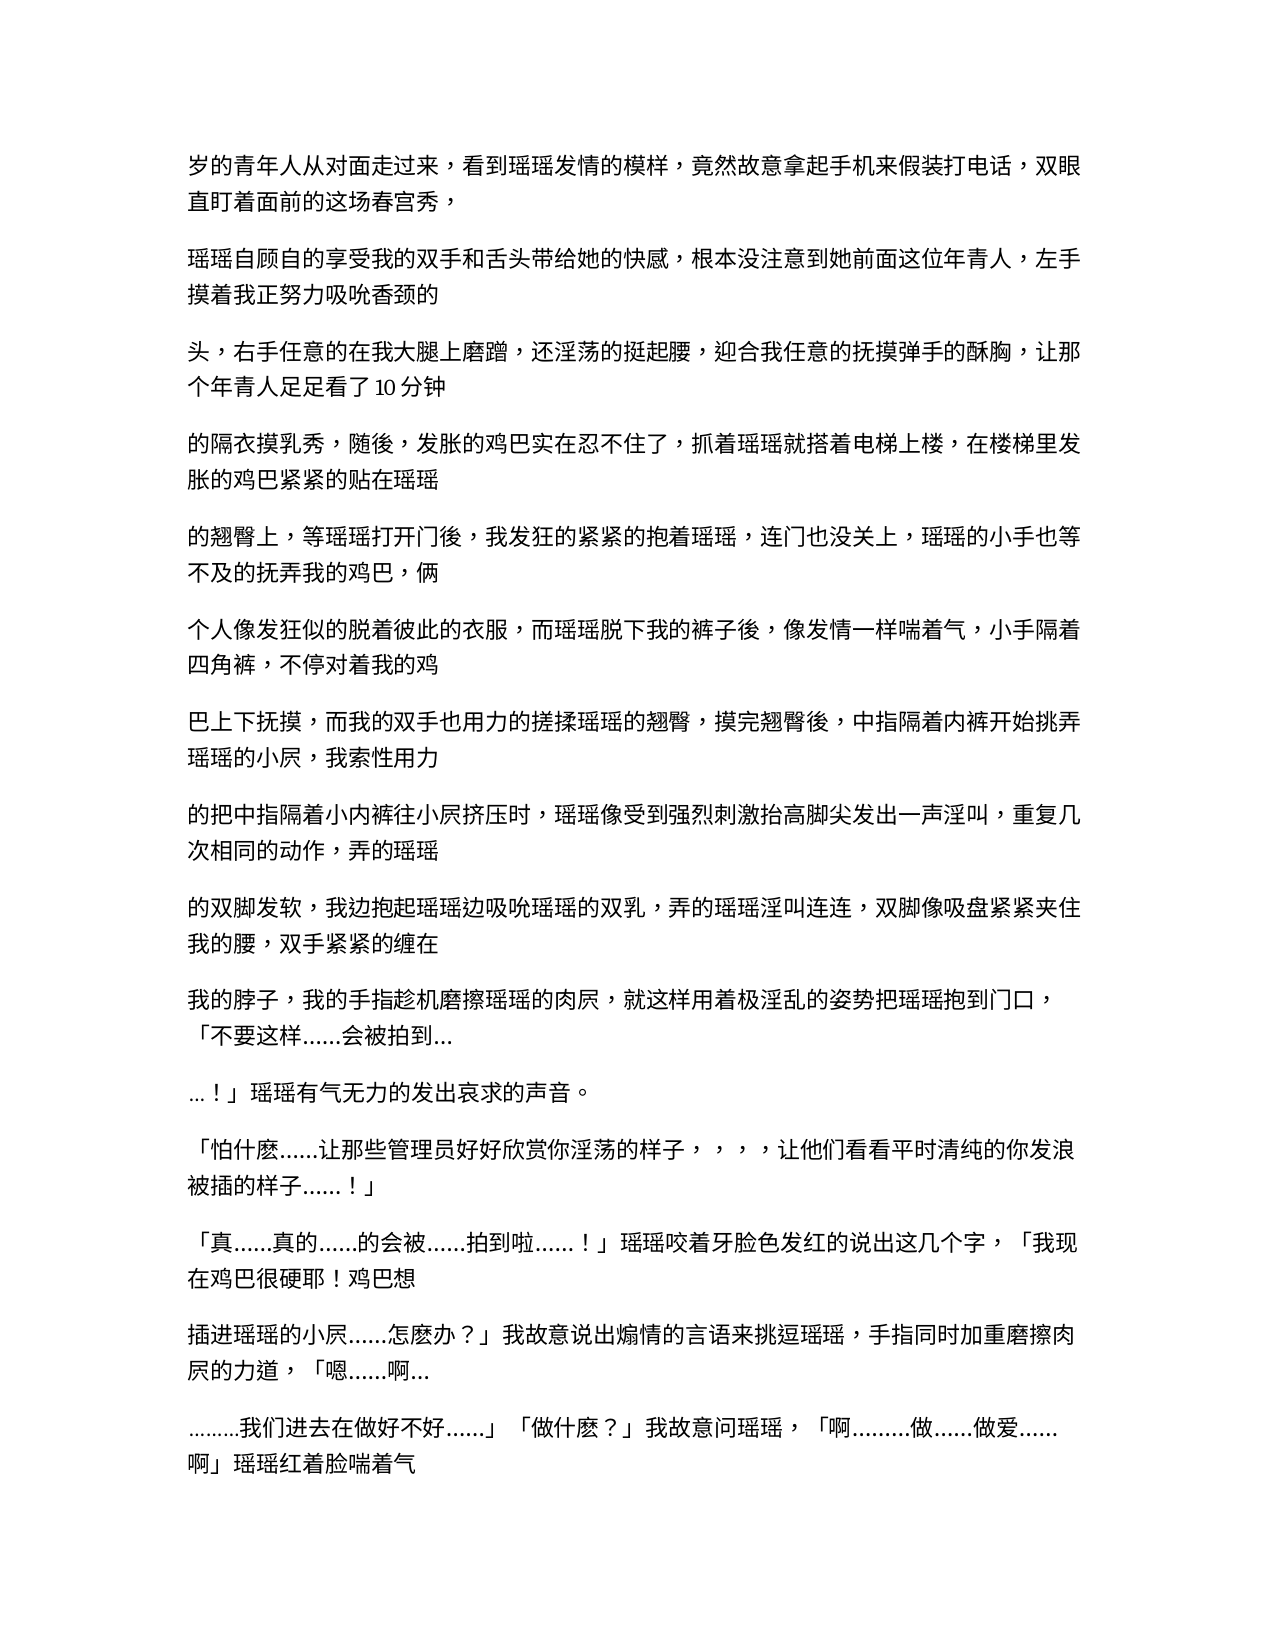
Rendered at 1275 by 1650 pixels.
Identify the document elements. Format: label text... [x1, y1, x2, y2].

text 岁的青年人从对面走过来，看到瑶瑶发情的模样，竟然故意拿起手机来假装打电话，双眼直盯着面前的这场春宫秀， [187, 150, 1087, 217]
text 个人像发狂似的脱着彼此的衣服，而瑶瑶脱下我的裤子後，像发情一样喘着气，小手隔着四角裤，不停对着我的鸡 [187, 613, 1087, 681]
text 我的脖子，我的手指趁机磨擦瑶瑶的肉屄，就这样用着极淫乱的姿势把瑶瑶抱到门口，「不要这样……会被拍到… [187, 984, 1087, 1052]
text 插进瑶瑶的小屄……怎麽办？」我故意说出煽情的言语来挑逗瑶瑶，手指同时加重磨擦肉屄的力道，「嗯……啊… [187, 1319, 1087, 1386]
text 的翘臀上，等瑶瑶打开门後，我发狂的紧紧的抱着瑶瑶，连门也没关上，瑶瑶的小手也等不及的抚弄我的鸡巴，俩 [187, 521, 1087, 588]
text 「真……真的……的会被……拍到啦……！」瑶瑶咬着牙脸色发红的说出这几个字，「我现在鸡巴很硬耶！鸡巴想 [187, 1227, 1087, 1294]
text ………我们进去在做好不好……」「做什麽？」我故意问瑶瑶，「啊………做……做爱……啊」瑶瑶红着脸喘着气 [187, 1412, 1087, 1479]
text …！」瑶瑶有气无力的发出哀求的声音。 [187, 1077, 1087, 1108]
text 「怕什麽……让那些管理员好好欣赏你淫荡的样子，，，，让他们看看平时清纯的你发浪被插的样子……！」 [187, 1134, 1087, 1201]
text 头，右手任意的在我大腿上磨蹭，还淫荡的挺起腰，迎合我任意的抚摸弹手的酥胸，让那个年青人足足看了10分钟 [187, 335, 1087, 403]
text 瑶瑶自顾自的享受我的双手和舌头带给她的快感，根本没注意到她前面这位年青人，左手摸着我正努力吸吮香颈的 [187, 243, 1087, 310]
text 巴上下抚摸，而我的双手也用力的搓揉瑶瑶的翘臀，摸完翘臀後，中指隔着内裤开始挑弄瑶瑶的小屄，我索性用力 [187, 706, 1087, 773]
text 的双脚发软，我边抱起瑶瑶边吸吮瑶瑶的双乳，弄的瑶瑶淫叫连连，双脚像吸盘紧紧夹住我的腰，双手紧紧的缠在 [187, 892, 1087, 959]
text 的隔衣摸乳秀，随後，发胀的鸡巴实在忍不住了，抓着瑶瑶就搭着电梯上楼，在楼梯里发胀的鸡巴紧紧的贴在瑶瑶 [187, 428, 1087, 495]
text 的把中指隔着小内裤往小屄挤压时，瑶瑶像受到强烈刺激抬高脚尖发出一声淫叫，重复几次相同的动作，弄的瑶瑶 [187, 799, 1087, 866]
